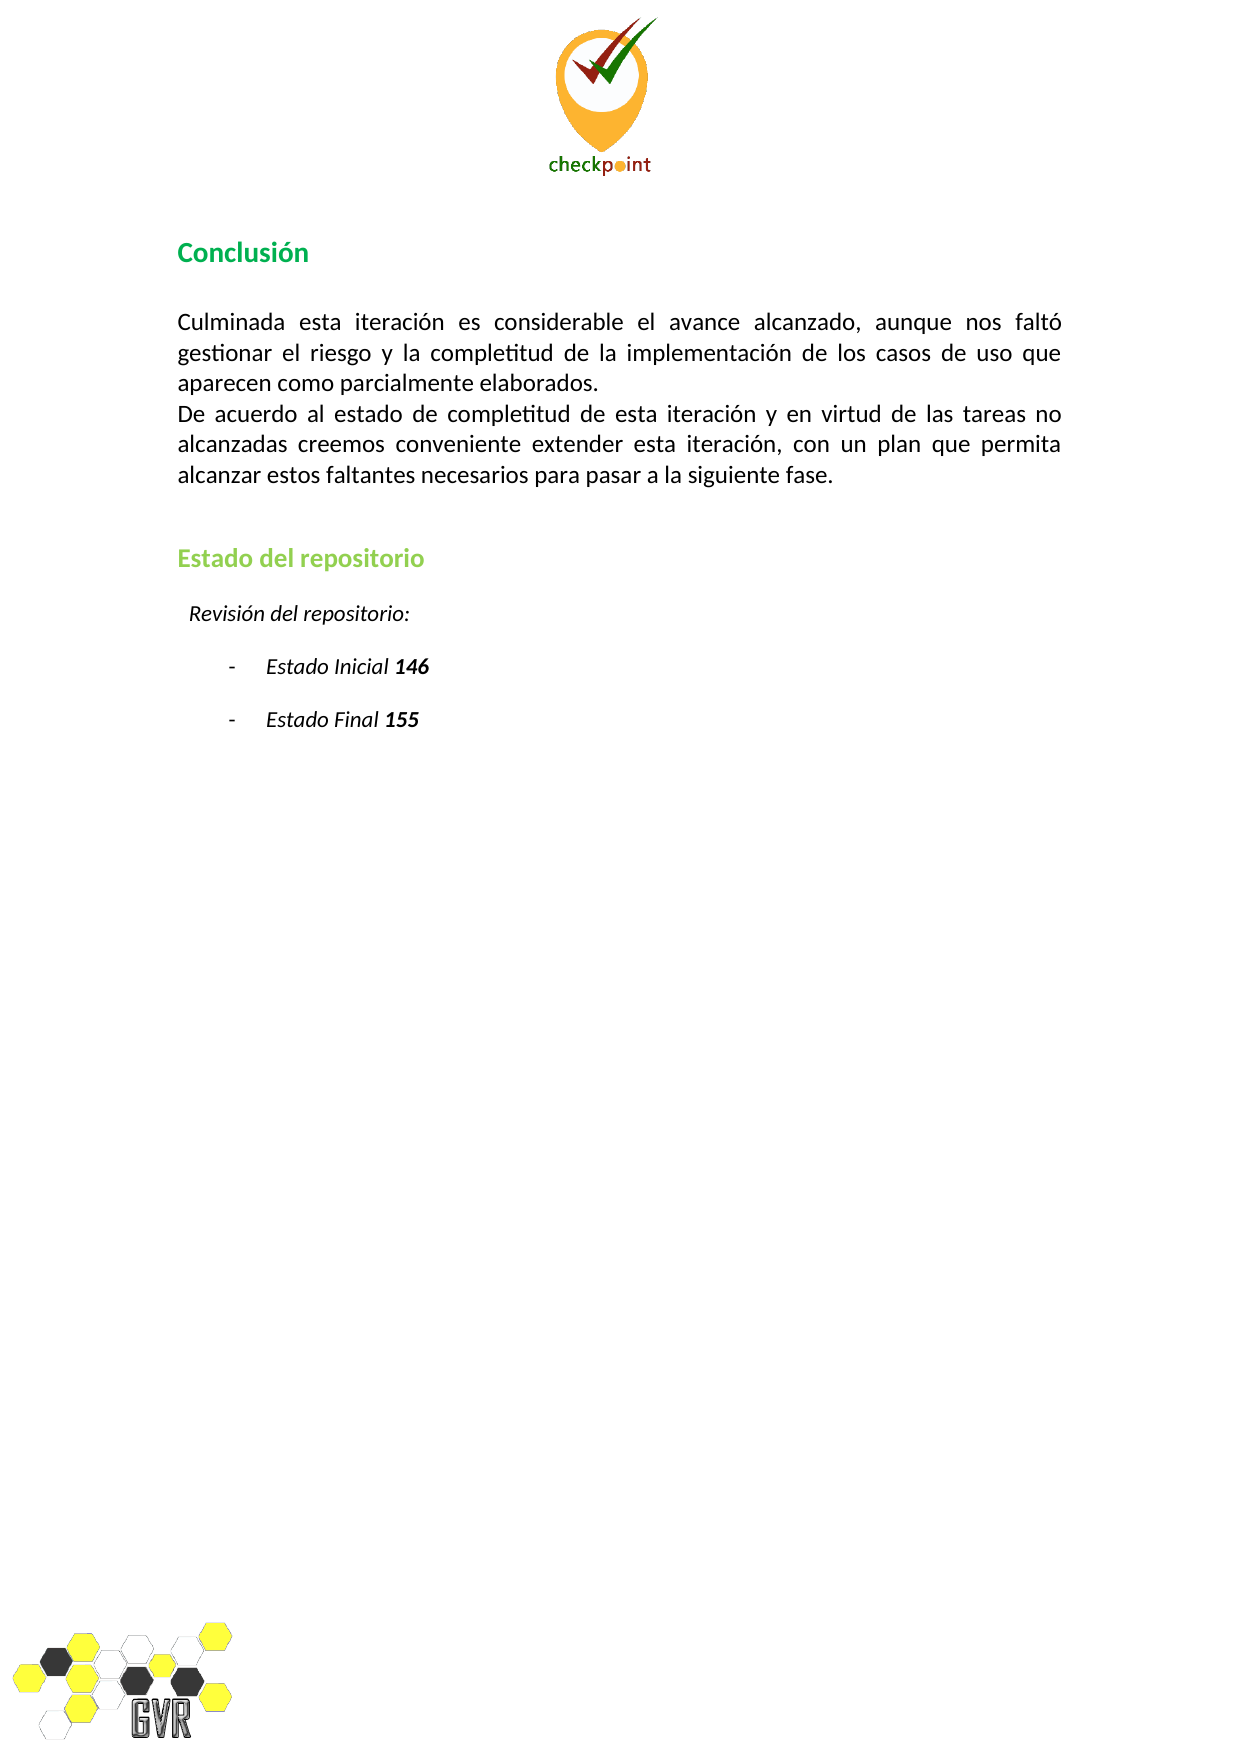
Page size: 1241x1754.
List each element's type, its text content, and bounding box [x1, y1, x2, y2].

picture [5, 1622, 239, 1741]
list Estado Final 155 [228, 706, 1063, 733]
text Revisión del repositorio: [188, 599, 1063, 627]
text Conclusión [177, 234, 1063, 269]
text De acuerdo al estado de completitud de esta iteración y en virtud de las tareas no alcanzadas creemos conveniente extender esta iteración, con un plan que permita alcanzar estos faltantes necesarios para pasar a la siguiente fase. [177, 398, 1063, 489]
list Estado Inicial 146 [228, 652, 1063, 681]
text Estado del repositorio [177, 541, 1063, 574]
text Culminada esta iteración es considerable el avance alcanzado, aunque nos faltó gestionar el riesgo y la completitud de la implementación de los casos de uso que aparecen como parcialmente elaborados. [177, 306, 1063, 398]
picture [539, 14, 665, 188]
